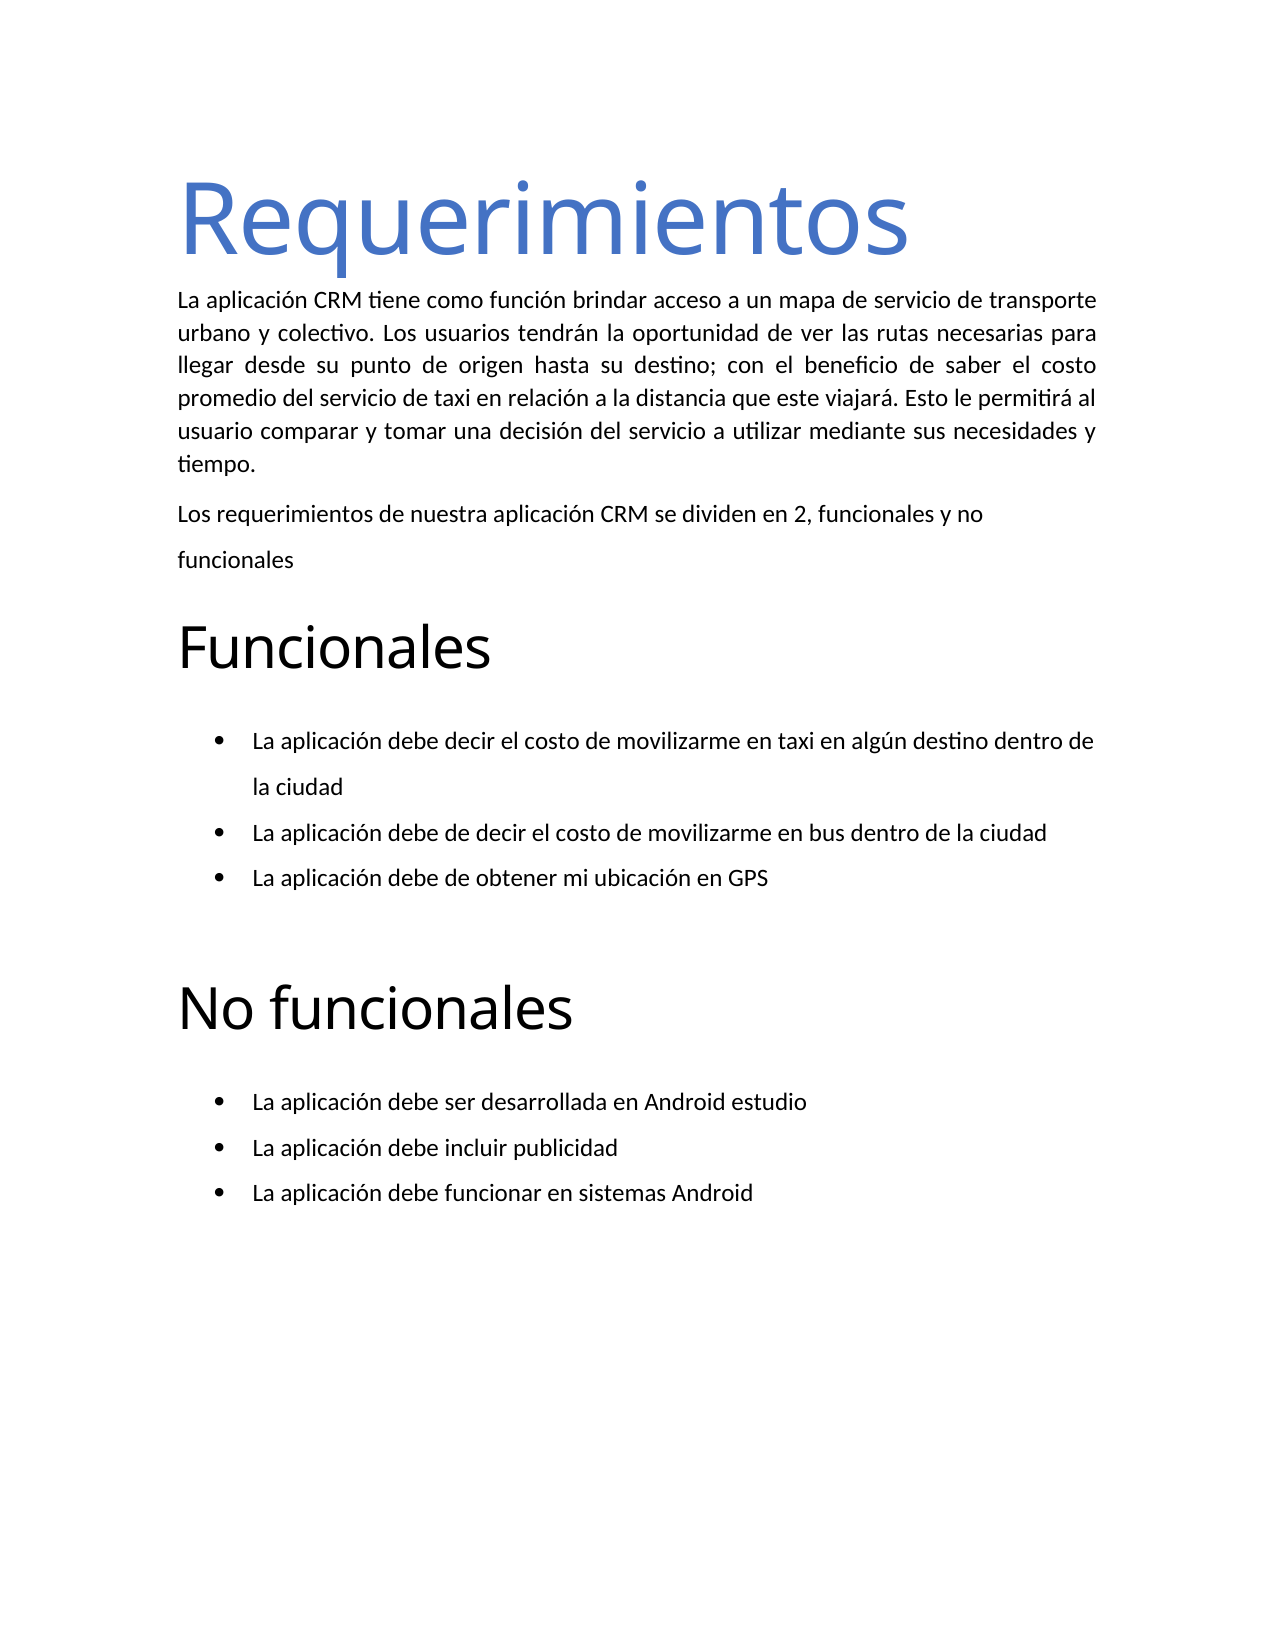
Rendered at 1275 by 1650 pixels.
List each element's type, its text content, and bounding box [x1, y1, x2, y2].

list La aplicación debe ser desarrollada en Android estudio [215, 1086, 1098, 1117]
list La aplicación debe incluir publicidad [215, 1132, 1098, 1162]
text Los requerimientos de nuestra aplicación CRM se dividen en 2, funcionales y no funcionales [177, 498, 1098, 574]
text La aplicación CRM tiene como función brindar acceso a un mapa de servicio de transporte urbano y colectivo. Los usuarios tendrán la oportunidad de ver las rutas necesarias para llegar desde su punto de origen hasta su destino; con el beneficio de saber el costo promedio del servicio de taxi en relación a la distancia que este viajará. Esto le permitirá al usuario comparar y tomar una decisión del servicio a utilizar mediante sus necesidades y tiempo. [177, 284, 1098, 479]
title Funcionales [177, 606, 1098, 686]
title Requerimientos [177, 148, 1098, 284]
list La aplicación debe de decir el costo de movilizarme en bus dentro de la ciudad [215, 817, 1098, 847]
title No funcionales [177, 967, 1098, 1046]
list La aplicación debe de obtener mi ubicación en GPS [215, 862, 1098, 893]
list La aplicación debe decir el costo de movilizarme en taxi en algún destino dentro de la ciudad [215, 725, 1098, 802]
list La aplicación debe funcionar en sistemas Android [215, 1177, 1098, 1208]
